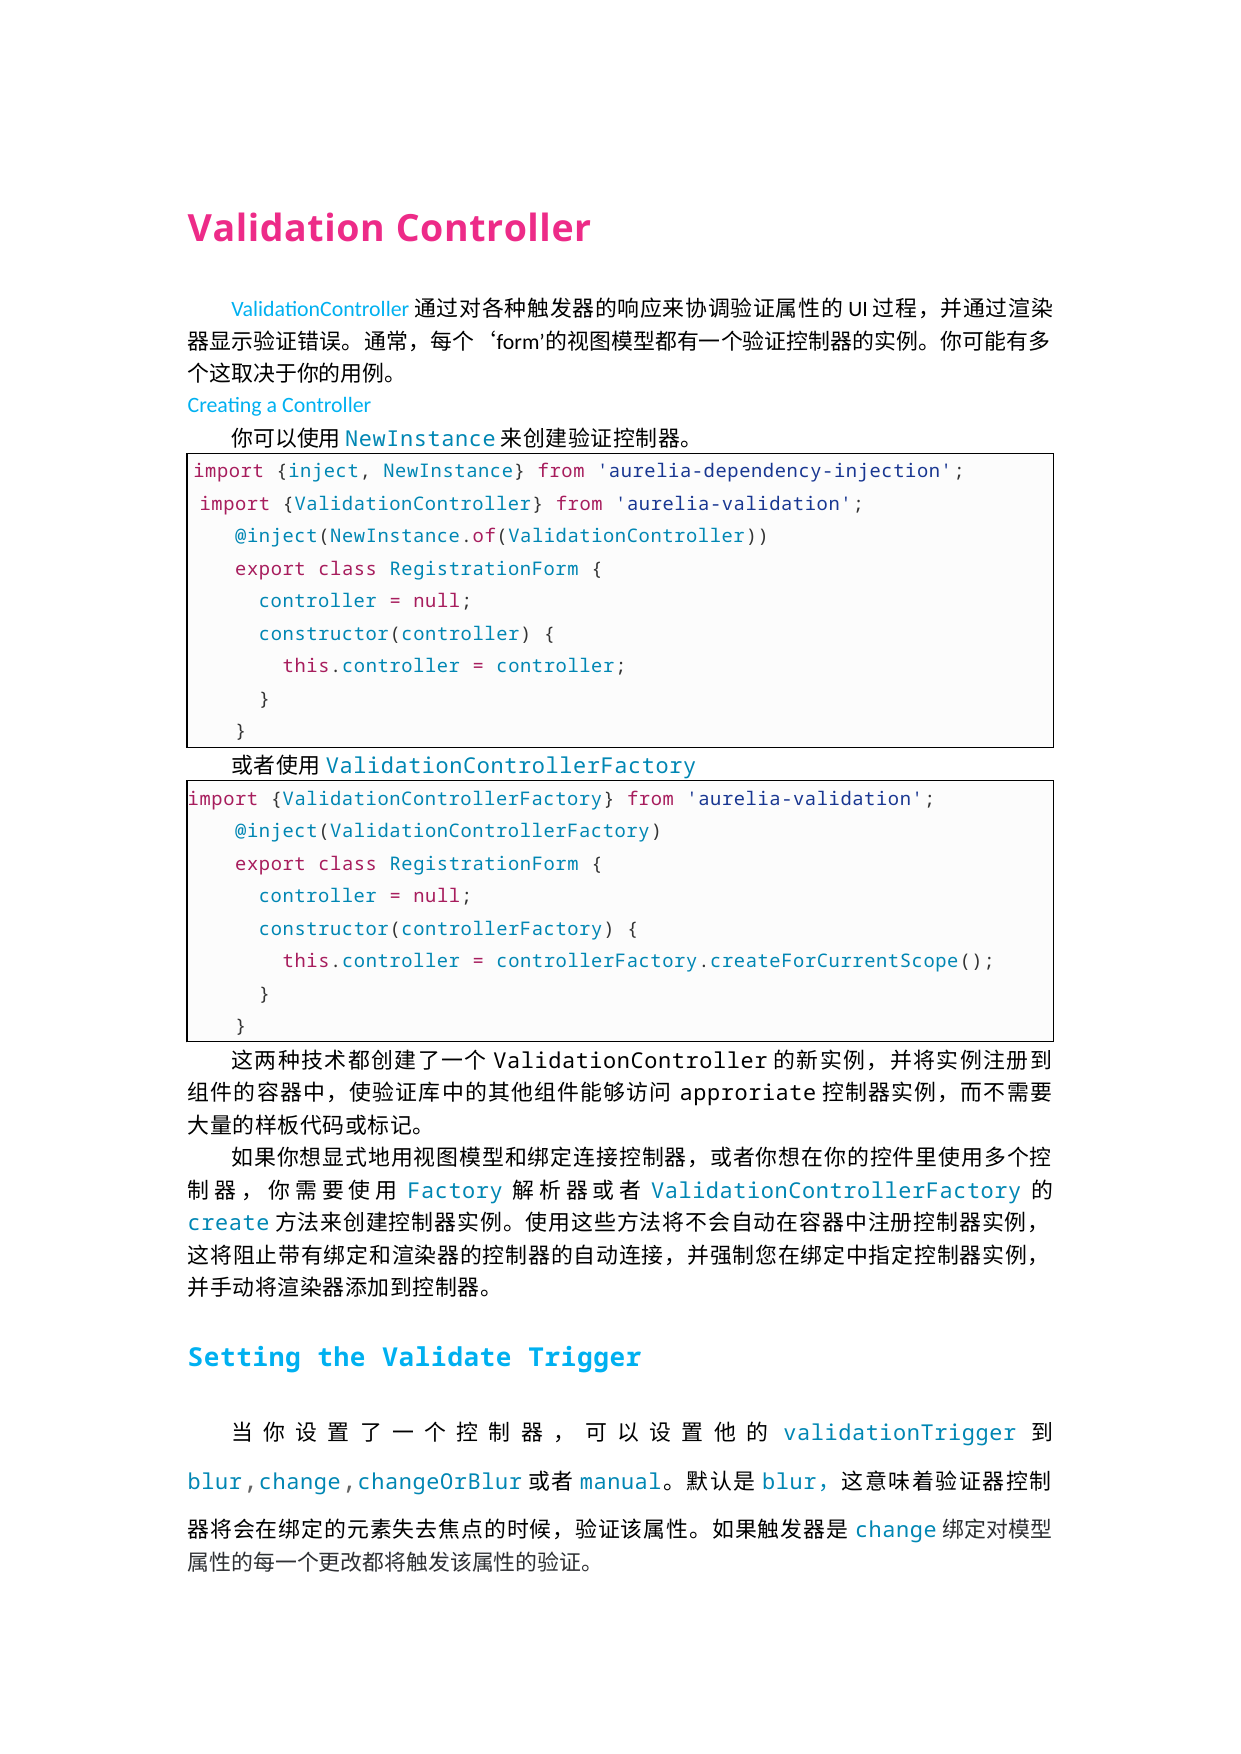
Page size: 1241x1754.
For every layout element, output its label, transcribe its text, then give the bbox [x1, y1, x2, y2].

text controller = null; [188, 879, 1053, 911]
text @inject(ValidationControllerFactory) [188, 814, 1053, 846]
text this.controller = controllerFactory.createForCurrentScope(); [188, 944, 1053, 976]
text 或者使用ValidationControllerFactory [187, 748, 1053, 780]
text } [188, 682, 1053, 713]
text controller = null; [188, 584, 1053, 617]
text } [188, 713, 1053, 747]
text ValidationController通过对各种触发器的响应来协调验证属性的UI过程，并通过渲染器显示验证错误。通常，每个‘form’的视图模型都有一个验证控制器的实例。你可能有多个这取决于你的用例。 [187, 291, 1053, 388]
text export class RegistrationForm { [188, 846, 1053, 879]
text 如果你想显式地用视图模型和绑定连接控制器，或者你想在你的控件里使用多个控制器，你需要使用Factory解析器或者ValidationControllerFactory的create方法来创建控制器实例。使用这些方法将不会自动在容器中注册控制器实例，这将阻止带有绑定和渲染器的控制器的自动连接，并强制您在绑定中指定控制器实例，并手动将渲染器添加到控制器。 [187, 1140, 1053, 1302]
subtitle Setting the Validate Trigger [187, 1324, 1053, 1389]
text import {ValidationControllerFactory} from 'aurelia-validation'; [188, 781, 1053, 814]
text constructor(controller) { [188, 617, 1053, 649]
text this.controller = controller; [188, 649, 1053, 682]
text } [188, 976, 1053, 1008]
text constructor(controllerFactory) { [188, 911, 1053, 944]
text } [188, 1008, 1053, 1041]
text 这两种技术都创建了一个ValidationController的新实例，并将实例注册到组件的容器中，使验证库中的其他组件能够访问approriate控制器实例，而不需要大量的样板代码或标记。 [187, 1042, 1053, 1140]
text 你可以使用NewInstance来创建验证控制器。 [187, 421, 1053, 453]
subtitle Validation Controller [187, 194, 1053, 266]
text import {ValidationController} from 'aurelia-validation'; [188, 487, 1053, 519]
text import {inject, NewInstance} from 'aurelia-dependency-injection'; [188, 454, 1053, 487]
text @inject(NewInstance.of(ValidationController)) [188, 519, 1053, 552]
text Creating a Controller [187, 388, 1053, 421]
text 当你设置了一个控制器，可以设置他的validationTrigger到blur,change,changeOrBlur或者manual。默认是blur，这意味着验证器控制器将会在绑定的元素失去焦点的时候，验证该属性。如果触发器是change绑定对模型属性的每一个更改都将触发该属性的验证。 [187, 1414, 1053, 1577]
text export class RegistrationForm { [188, 552, 1053, 584]
